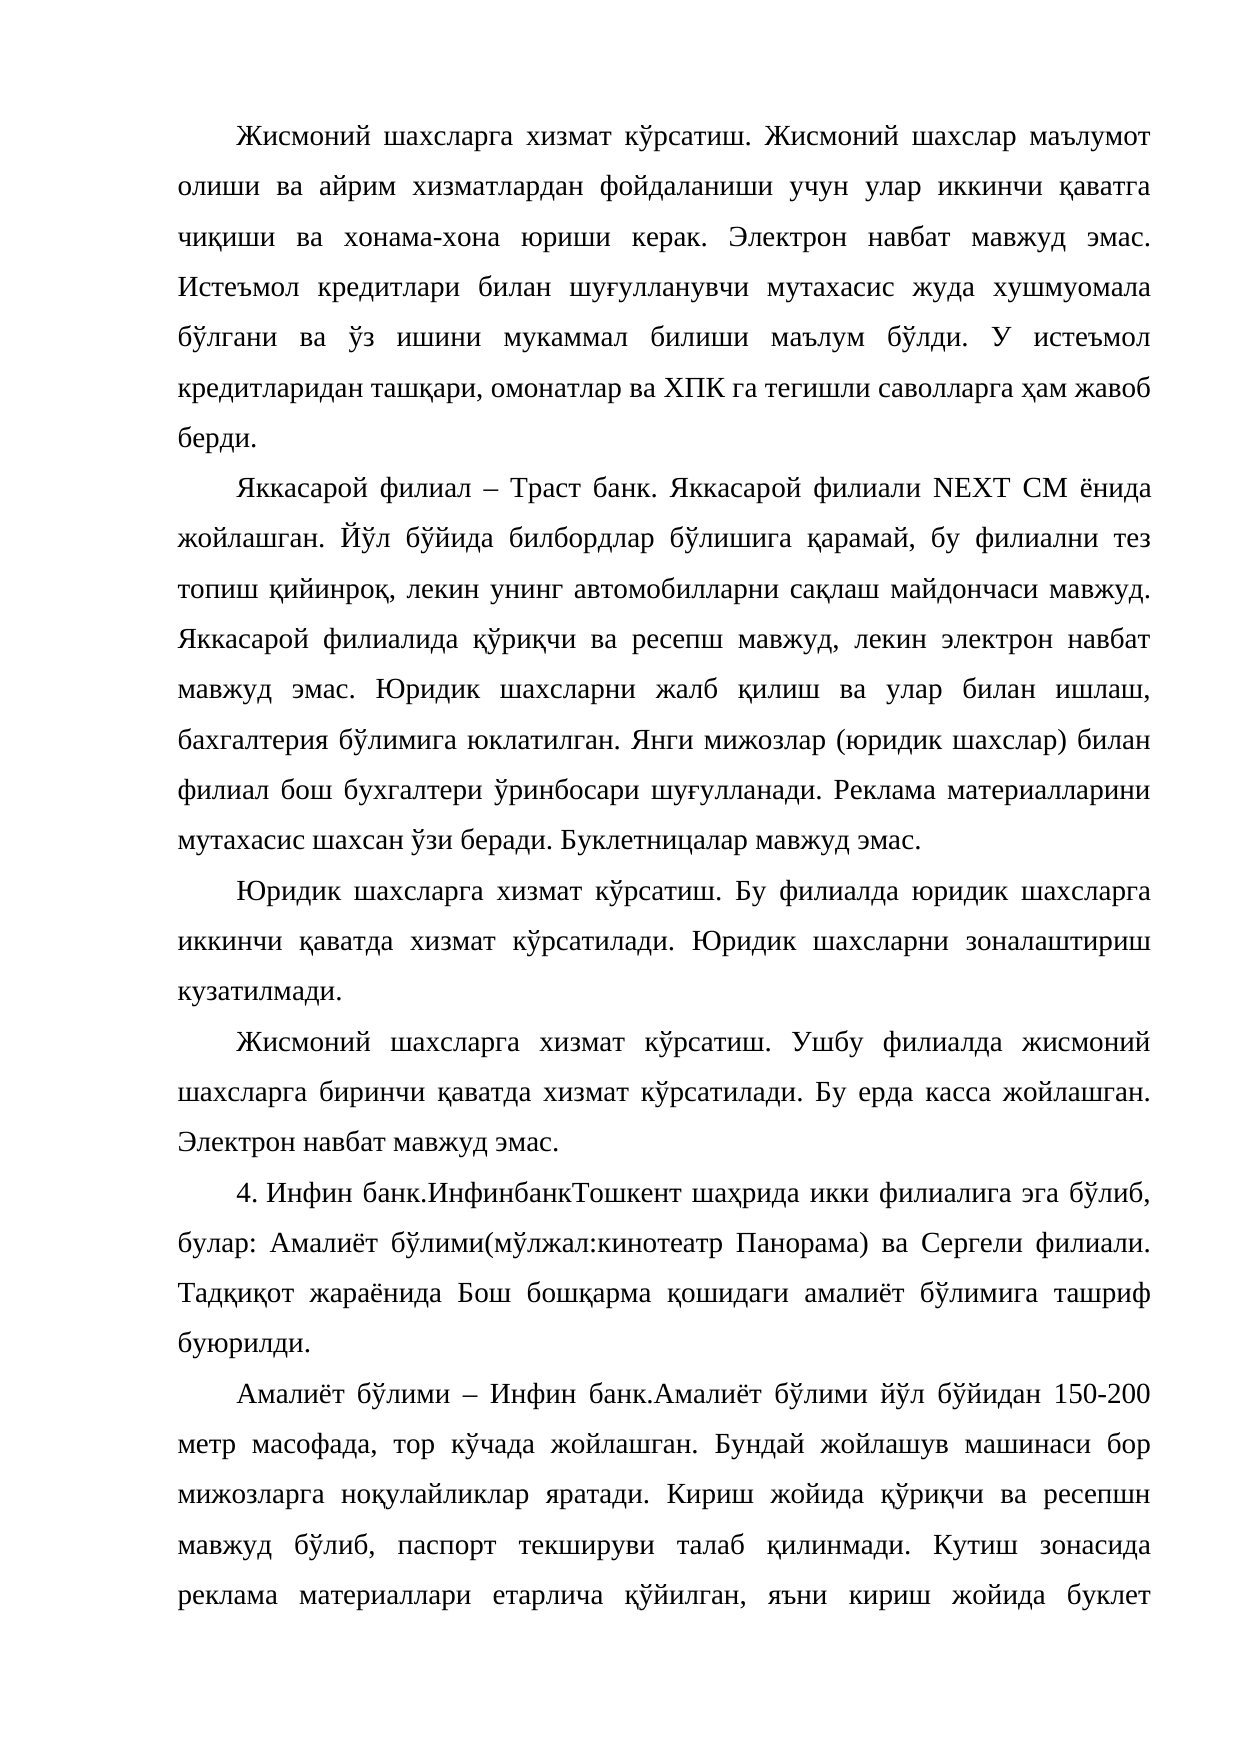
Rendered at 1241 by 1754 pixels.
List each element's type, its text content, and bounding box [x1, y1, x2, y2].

text Юридик шахсларга хизмат кўрсатиш. Бу филиалда юридик шахсларга иккинчи қаватда хизмат кўрсатилади. Юридик шахсларни зоналаштириш кузатилмади. [177, 873, 1152, 1007]
text Жисмоний шахсларга хизмат кўрсатиш. Ушбу филиалда жисмоний шахсларга биринчи қаватда хизмат кўрсатилади. Бу ерда касса жойлашган. Электрон навбат мавжуд эмас. [177, 1024, 1152, 1158]
text Яккасарой филиал – Траст банк. Яккасарой филиали NEXT СМ ёнида жойлашган. Йўл бўйида билбордлар бўлишига қарамай, бу филиални тез топиш қийинроқ, лекин унинг автомобилларни сақлаш майдончаси мавжуд. Яккасарой филиалида қўриқчи ва ресепш мавжуд, лекин электрон навбат мавжуд эмас. Юридик шахсларни жалб қилиш ва улар билан ишлаш, бахгалтерия бўлимига юклатилган. Янги мижозлар (юридик шахслар) билан филиал бош бухгалтери ўринбосари шуғулланади. Реклама материалларини мутахасис шахсан ўзи беради. Буклетницалар мавжуд эмас. [177, 470, 1152, 856]
text Жисмоний шахсларга хизмат кўрсатиш. Жисмоний шахслар маълумот олиши ва айрим хизматлардан фойдаланиши учун улар иккинчи қаватга чиқиши ва хонама-хона юриши керак. Электрон навбат мавжуд эмас. Истеъмол кредитлари билан шуғулланувчи мутахасис жуда хушмуомала бўлгани ва ўз ишини мукаммал билиши маълум бўлди. У истеъмол кредитларидан ташқари, омонатлар ва ХПК га тегишли саволларга ҳам жавоб берди. [177, 118, 1152, 453]
list Инфин банк.ИнфинбанкТошкент шаҳрида икки филиалига эга бўлиб, булар: Амалиёт бўлими(мўлжал:кинотеатр Панорама) ва Сергели филиали. Тадқиқот жараёнида Бош бошқарма қошидаги амалиёт бўлимига ташриф буюрилди. [177, 1175, 1152, 1359]
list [177, 1376, 1152, 1611]
